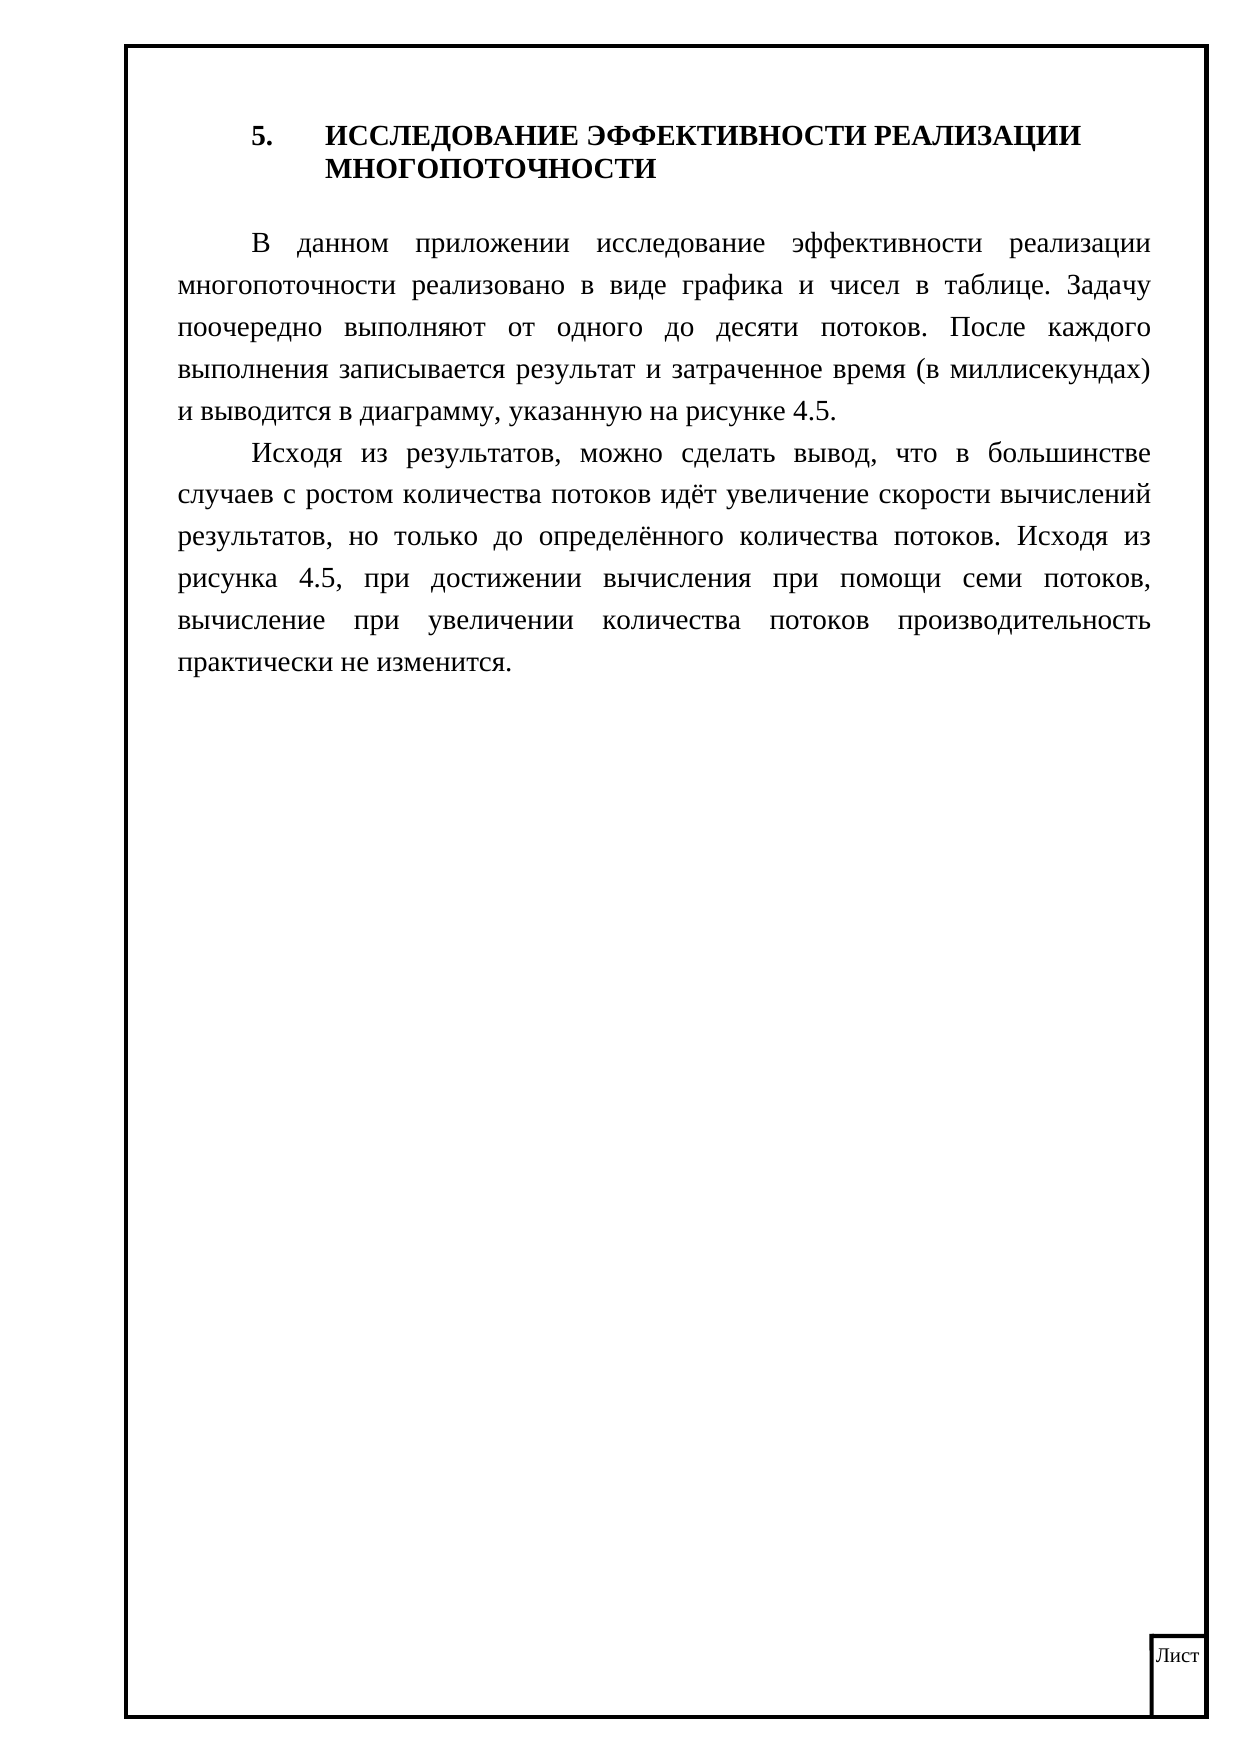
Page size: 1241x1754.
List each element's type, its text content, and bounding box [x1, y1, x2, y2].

text В данном приложении исследование эффективности реализации многопоточности реализовано в виде графика и чисел в таблице. Задачу поочередно выполняют от одного до десяти потоков. После каждого выполнения записывается результат и затраченное время (в миллисекундах) и выводится в диаграмму, указанную на рисунке 4.5. [177, 225, 1152, 426]
list Исследование эффективности реализации многопоточности [251, 118, 1152, 185]
text Исходя из результатов, можно сделать вывод, что в большинстве случаев с ростом количества потоков идёт увеличение скорости вычислений результатов, но только до определённого количества потоков. Исходя из рисунка 4.5, при достижении вычисления при помощи семи потоков, вычисление при увеличении количества потоков производительность практически не изменится. [177, 435, 1152, 678]
